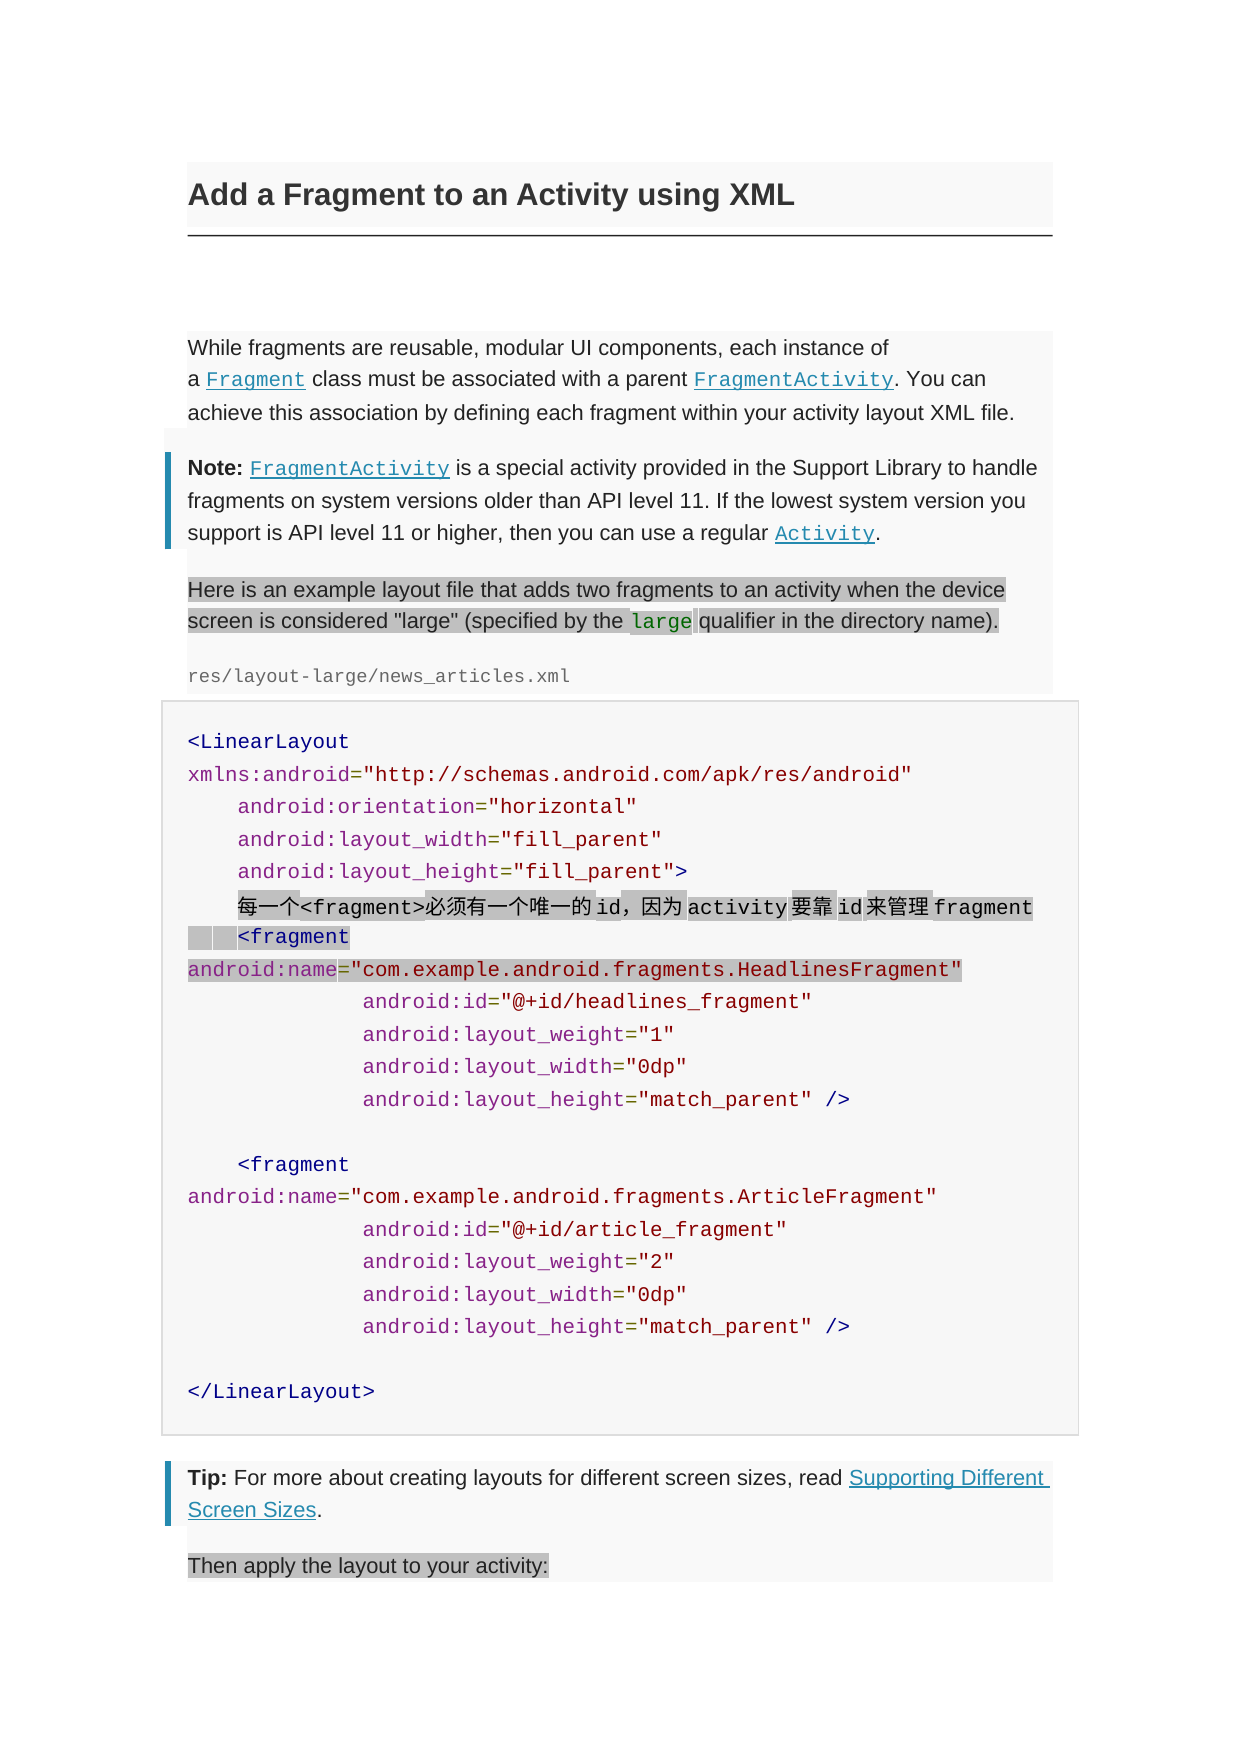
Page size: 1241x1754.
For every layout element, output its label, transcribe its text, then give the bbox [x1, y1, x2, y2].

text Tip: For more about creating layouts for different screen sizes, read Supporting Different Screen Sizes. [171, 1461, 1053, 1526]
text Then apply the layout to your activity: [187, 1549, 1053, 1582]
text While fragments are reusable, modular UI components, each instance of a Fragment class must be associated with a parent FragmentActivity. You can achieve this association by defining each fragment within your activity layout XML file. [187, 331, 1053, 428]
text res/layout-large/news_articles.xml [187, 661, 1053, 694]
subtitle Add a Fragment to an Activity using XML [187, 162, 1053, 227]
text Note: FragmentActivity is a special activity provided in the Support Library to handle fragments on system versions older than API level 11. If the lowest system version you support is API level 11 or higher, then you can use a regular Activity. [171, 452, 1053, 549]
text <LinearLayout xmlns:android="http://schemas.android.com/apk/res/android" android:orientation="horizontal" android:layout_width="fill_parent" android:layout_height="fill_parent"> 每一个<fragment>必须有一个唯一的id，因为activity要靠id来管理fragment <fragment android:name="com.example.android.fragments.HeadlinesFragment" android:id="@+id/headlines_fragment" android:layout_weight="1" android:layout_width="0dp" android:layout_height="match_parent" /> <fragment android:name="com.example.android.fragments.ArticleFragment" android:id="@+id/article_fragment" android:layout_weight="2" android:layout_width="0dp" android:layout_height="match_parent" /> </LinearLayout> [163, 702, 1078, 1434]
text Here is an example layout file that adds two fragments to an activity when the device screen is considered "large" (specified by the large qualifier in the directory name). [187, 573, 1053, 638]
